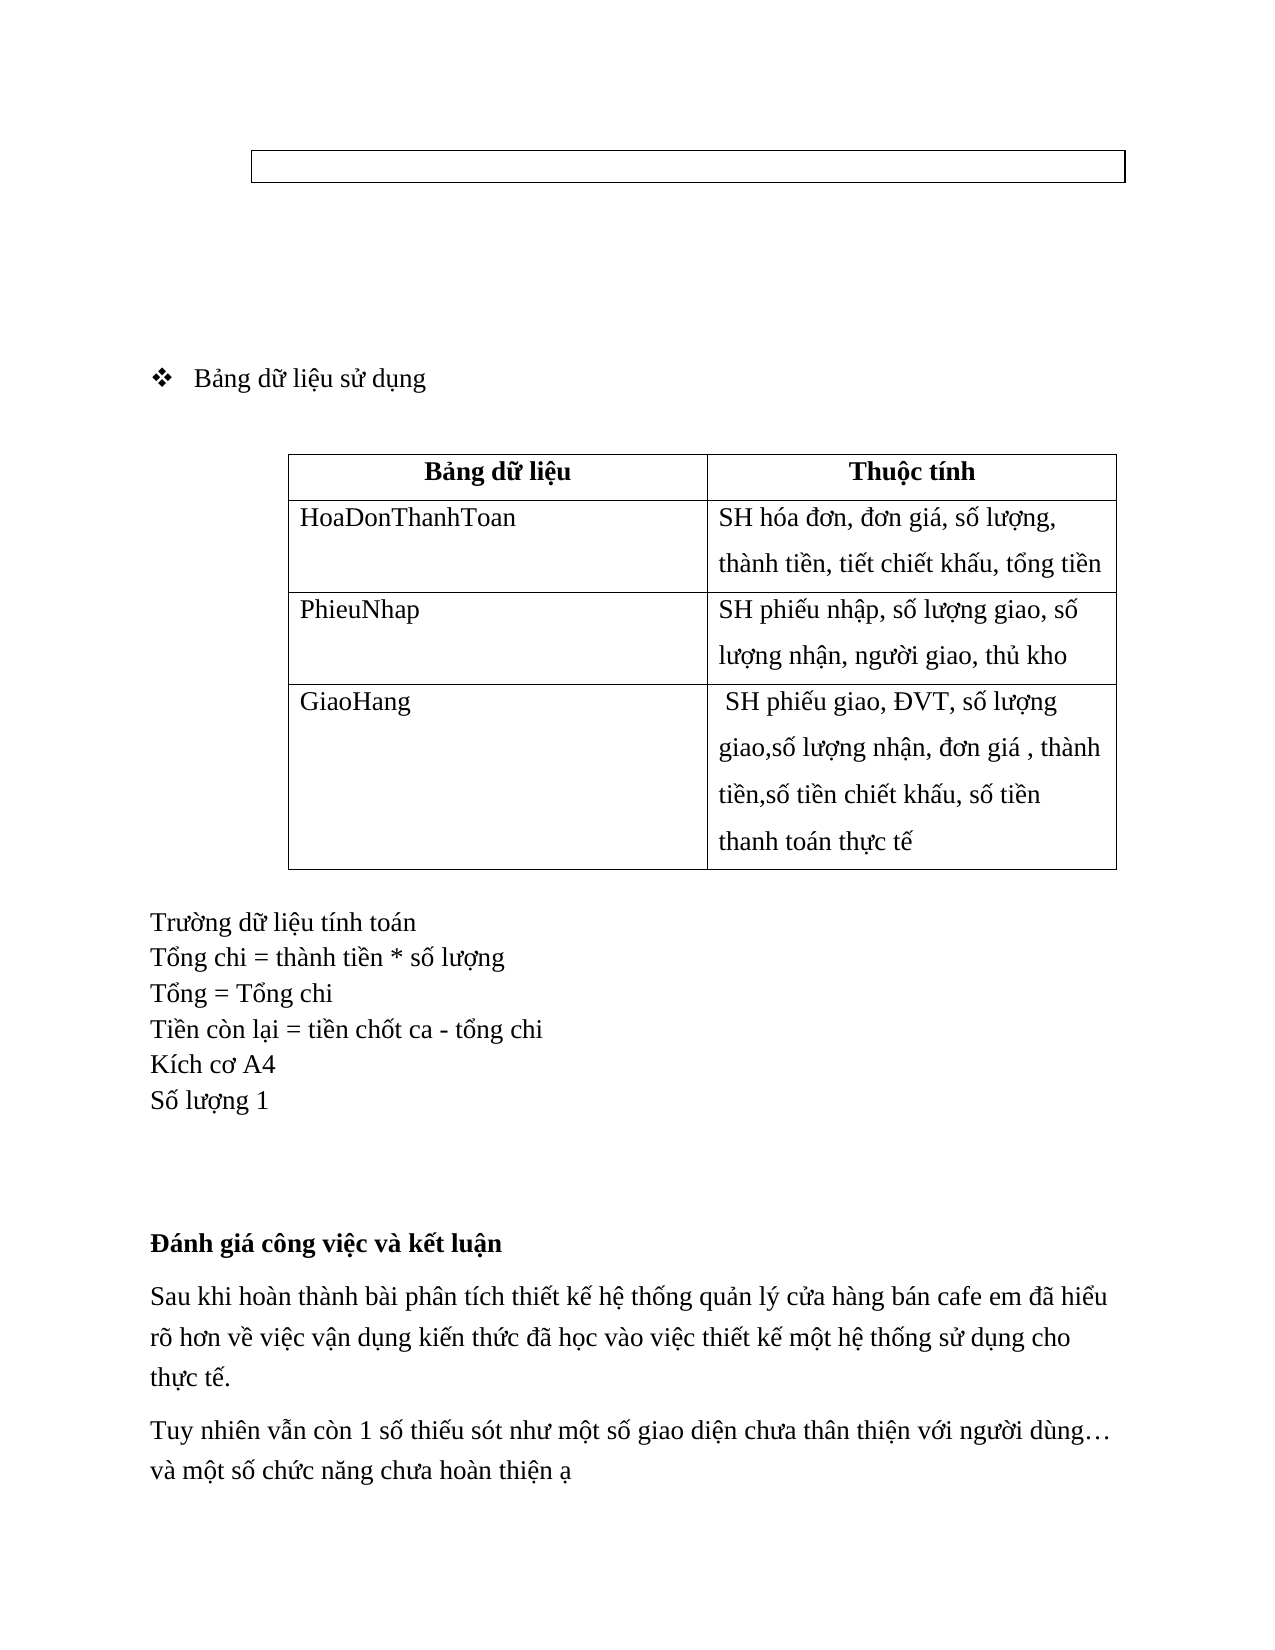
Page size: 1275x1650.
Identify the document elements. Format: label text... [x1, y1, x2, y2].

list Tổng = Tổng chi [150, 977, 1125, 1008]
text Sau khi hoàn thành bài phân tích thiết kế hệ thống quản lý cửa hàng bán cafe em đã hiểu rõ hơn về việc vận dụng kiến thức đã học vào việc thiết kế một hệ thống sử dụng cho thực tế. [150, 1280, 1125, 1392]
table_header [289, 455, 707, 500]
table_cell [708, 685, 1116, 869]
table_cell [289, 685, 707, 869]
list Bảng dữ liệu sử dụng [150, 362, 1125, 393]
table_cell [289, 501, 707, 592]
list Đánh giá công việc và kết luận [150, 1227, 1125, 1258]
list Số lượng 1 [150, 1084, 1125, 1116]
list Tổng chi = thành tiền * số lượng [150, 941, 1125, 973]
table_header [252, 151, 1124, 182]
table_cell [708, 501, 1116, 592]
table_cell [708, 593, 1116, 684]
list Trường dữ liệu tính toán [150, 906, 1125, 937]
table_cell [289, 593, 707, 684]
text Tuy nhiên vẫn còn 1 số thiếu sót như một số giao diện chưa thân thiện với người dùng… và một số chức năng chưa hoàn thiện ạ [150, 1414, 1125, 1486]
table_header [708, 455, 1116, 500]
list Tiền còn lại = tiền chốt ca - tổng chi [150, 1013, 1125, 1044]
list Kích cơ A4 [150, 1049, 1125, 1080]
